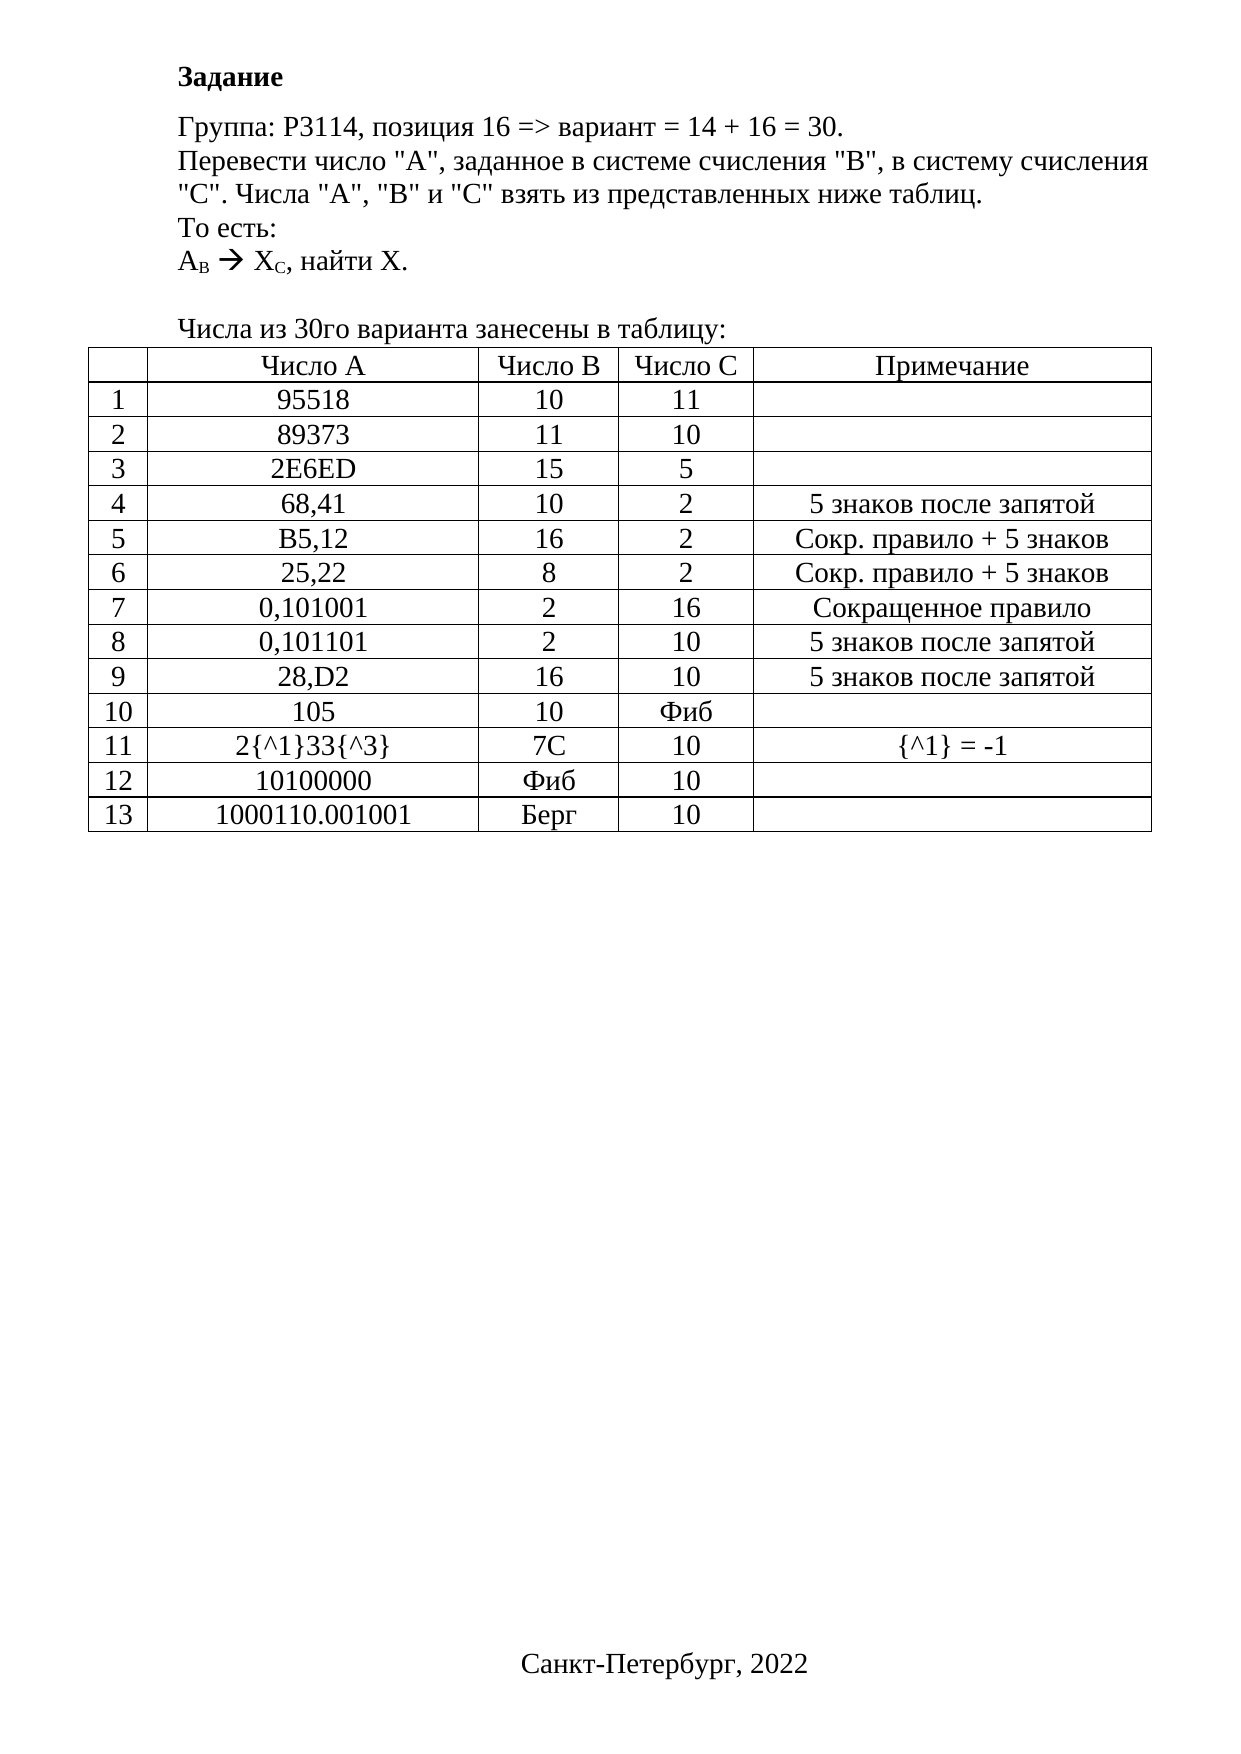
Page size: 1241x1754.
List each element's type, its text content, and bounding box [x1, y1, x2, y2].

text Числа из 30го варианта занесены в таблицу: [177, 311, 1152, 344]
text AB XC, найти X. [177, 243, 1152, 277]
table_cell Сокр. правило + 5 знаков [754, 555, 1151, 589]
table_cell 68,41 [148, 486, 478, 520]
table_header Число В [479, 348, 618, 381]
table_cell 8 [89, 625, 147, 658]
table_cell 25,22 [148, 555, 478, 589]
table_cell 3 [89, 452, 147, 485]
table_cell 10 [479, 694, 618, 727]
table_cell 89373 [148, 417, 478, 451]
table_cell Фиб [619, 694, 753, 727]
table_cell 10 [619, 625, 753, 658]
table_cell 11 [479, 417, 618, 451]
table_header Примечание [754, 348, 1151, 381]
table_cell 2 [479, 590, 618, 623]
table_cell [754, 417, 1151, 451]
table_cell Сокращенное правило [754, 590, 1151, 623]
table_cell 10 [619, 659, 753, 693]
table_cell [754, 763, 1151, 796]
table_cell 13 [89, 798, 147, 831]
text Задание [177, 59, 1152, 93]
table_cell 2{^1}33{^3} [148, 728, 478, 762]
table_cell 5 знаков после запятой [754, 659, 1151, 693]
table_cell 5 [619, 452, 753, 485]
table_cell Сокр. правило + 5 знаков [754, 521, 1151, 554]
table_cell 9 [89, 659, 147, 693]
table_cell 10 [479, 383, 618, 416]
table_cell 5 знаков после запятой [754, 625, 1151, 658]
table_cell 2E6ED [148, 452, 478, 485]
table_cell 15 [479, 452, 618, 485]
table_cell 16 [479, 521, 618, 554]
table_cell 0,101001 [148, 590, 478, 623]
table_cell 7 [89, 590, 147, 623]
table_cell 8 [479, 555, 618, 589]
text Перевести число "А", заданное в системе счисления "В", в систему счисления "С". Числа "А", "В" и "С" взять из представленных ниже таблиц. [177, 143, 1152, 210]
table_cell 105 [148, 694, 478, 727]
table_cell 5 [89, 521, 147, 554]
table_cell 11 [89, 728, 147, 762]
table_cell 7C [479, 728, 618, 762]
table_cell 2 [89, 417, 147, 451]
table_cell 4 [89, 486, 147, 520]
table_cell [754, 383, 1151, 416]
table_cell [754, 452, 1151, 485]
table_cell 0,101101 [148, 625, 478, 658]
table_cell [754, 798, 1151, 831]
table_cell 10 [619, 728, 753, 762]
table_cell Берг [479, 798, 618, 831]
table_cell 10 [619, 763, 753, 796]
text То есть: [177, 210, 1152, 243]
text Группа: P3114, позиция 16 => вариант = 14 + 16 = 30. [177, 109, 1152, 143]
table_cell 10 [619, 417, 753, 451]
table_cell 28,D2 [148, 659, 478, 693]
table_cell 2 [619, 521, 753, 554]
table_cell 10 [619, 798, 753, 831]
table_cell {^1} = -1 [754, 728, 1151, 762]
table_cell 12 [89, 763, 147, 796]
table_cell 1000110.001001 [148, 798, 478, 831]
table_cell 16 [479, 659, 618, 693]
table_cell Фиб [479, 763, 618, 796]
table_cell 2 [619, 555, 753, 589]
table_cell 6 [89, 555, 147, 589]
table_cell 16 [619, 590, 753, 623]
table_cell 1 [89, 383, 147, 416]
table_cell 2 [479, 625, 618, 658]
table_cell 10100000 [148, 763, 478, 796]
table_cell 10 [89, 694, 147, 727]
table_header Число С [619, 348, 753, 381]
table_cell 10 [479, 486, 618, 520]
table_cell [754, 694, 1151, 727]
table_cell 5 знаков после запятой [754, 486, 1151, 520]
table_header Число А [148, 348, 478, 381]
table_cell 95518 [148, 383, 478, 416]
table_cell 11 [619, 383, 753, 416]
table_cell 2 [619, 486, 753, 520]
table_header [89, 348, 147, 381]
table_cell B5,12 [148, 521, 478, 554]
